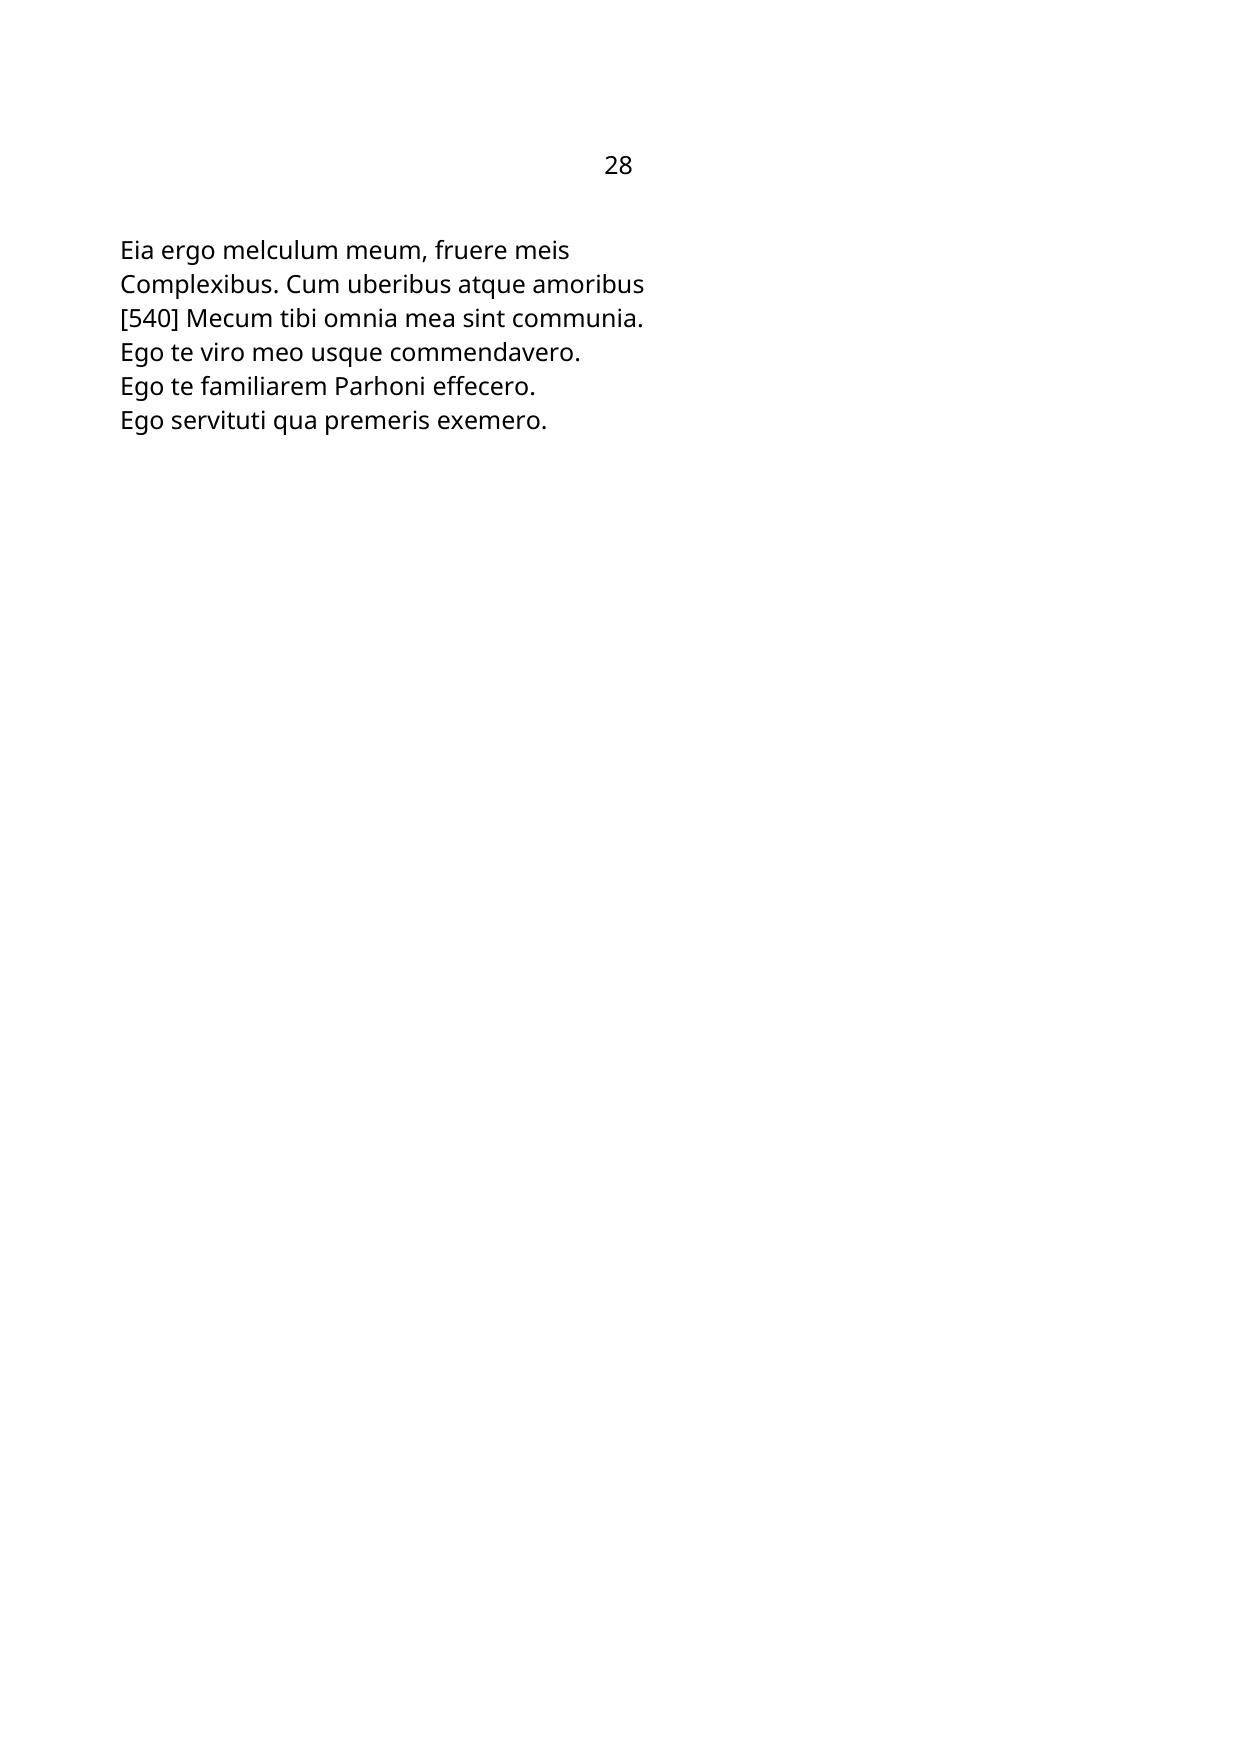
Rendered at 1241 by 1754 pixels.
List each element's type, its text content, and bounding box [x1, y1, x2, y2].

text Ego te familiarem Parhoni effecero. [120, 369, 1120, 403]
text [540] Mecum tibi omnia mea sint communia. [120, 301, 1120, 335]
text Ego te viro meo usque commendavero. [120, 335, 1120, 369]
text Eia ergo melculum meum, fruere meis [120, 232, 1120, 267]
text Complexibus. Cum uberibus atque amoribus [120, 267, 1120, 301]
text Ego servituti qua premeris exemero. [120, 403, 1120, 437]
